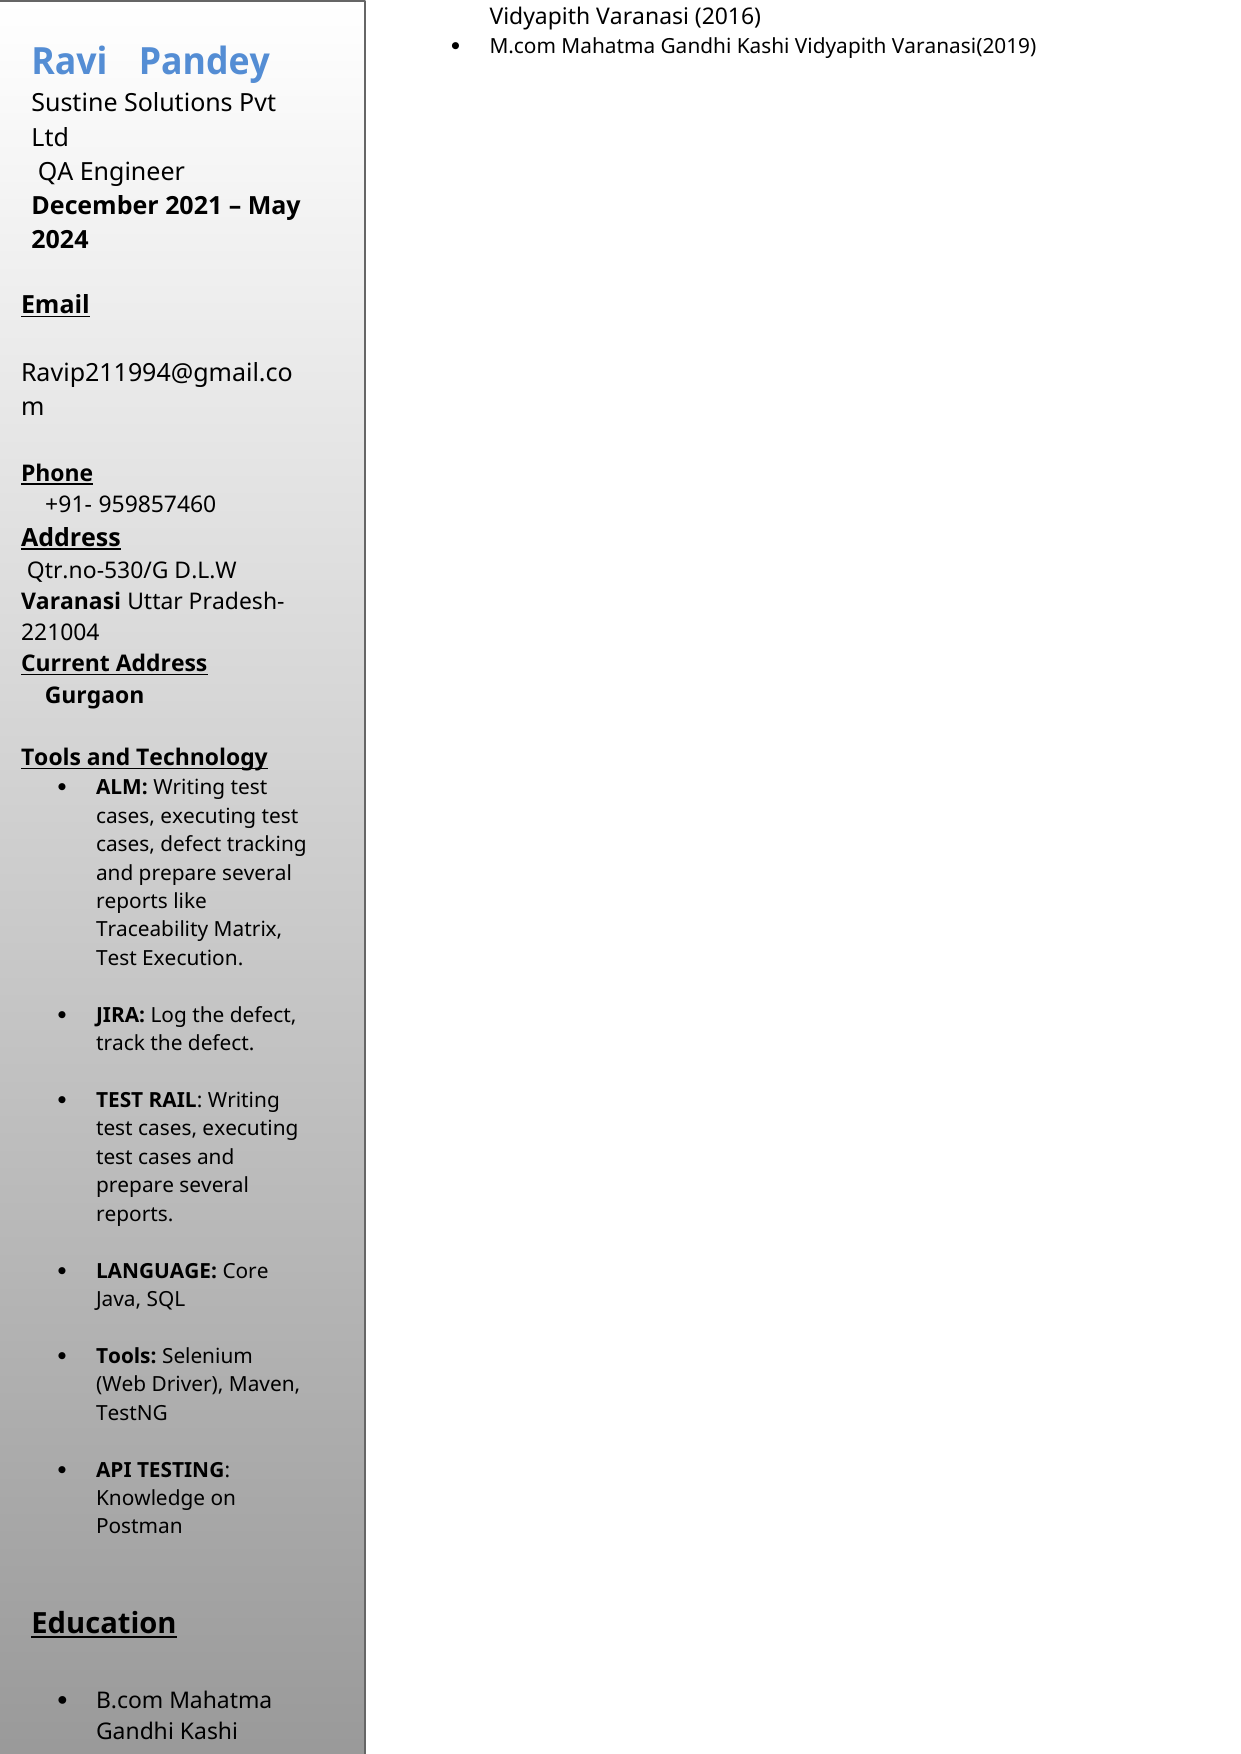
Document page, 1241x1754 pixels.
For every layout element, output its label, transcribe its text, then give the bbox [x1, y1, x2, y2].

list M.com Mahatma Gandhi Kashi Vidyapith Varanasi(2019) [452, 31, 1194, 60]
list LANGUAGE: Core Java, SQL [58, 1256, 307, 1313]
text Phone [21, 457, 307, 488]
list JIRA: Log the defect, track the defect. [58, 1000, 307, 1057]
text Ravi Pandey [31, 34, 307, 85]
text Ravip211994@gmail.com [21, 321, 307, 423]
list ALM: Writing test cases, executing test cases, defect tracking and prepare several reports like Traceability Matrix, Test Execution. [58, 772, 307, 971]
list Tools: Selenium (Web Driver), Maven, TestNG [58, 1341, 307, 1426]
list B.com Mahatma Gandhi Kashi Vidyapith Varanasi (2016) [58, 1683, 307, 1746]
list QA Engineer [31, 153, 307, 187]
list API TESTING: Knowledge on Postman [58, 1455, 307, 1540]
text Current Address [21, 647, 307, 678]
text Tools and Technology [21, 741, 307, 772]
text Email [21, 287, 307, 321]
list TEST RAIL: Writing test cases, executing test cases and prepare several reports. [58, 1085, 307, 1227]
text Qtr.no-530/G D.L.W Varanasi Uttar Pradesh- 221004 [21, 553, 307, 647]
text Address [21, 519, 307, 553]
subtitle December 2021 – May 2024 [31, 187, 307, 255]
text Gurgaon [21, 678, 307, 710]
text +91- 959857460 [21, 488, 307, 519]
list Sustine Solutions Pvt Ltd [31, 85, 307, 153]
text Education [31, 1603, 209, 1642]
list B.com Mahatma Gandhi Kashi Vidyapith Varanasi (2016) [452, 0, 1194, 31]
